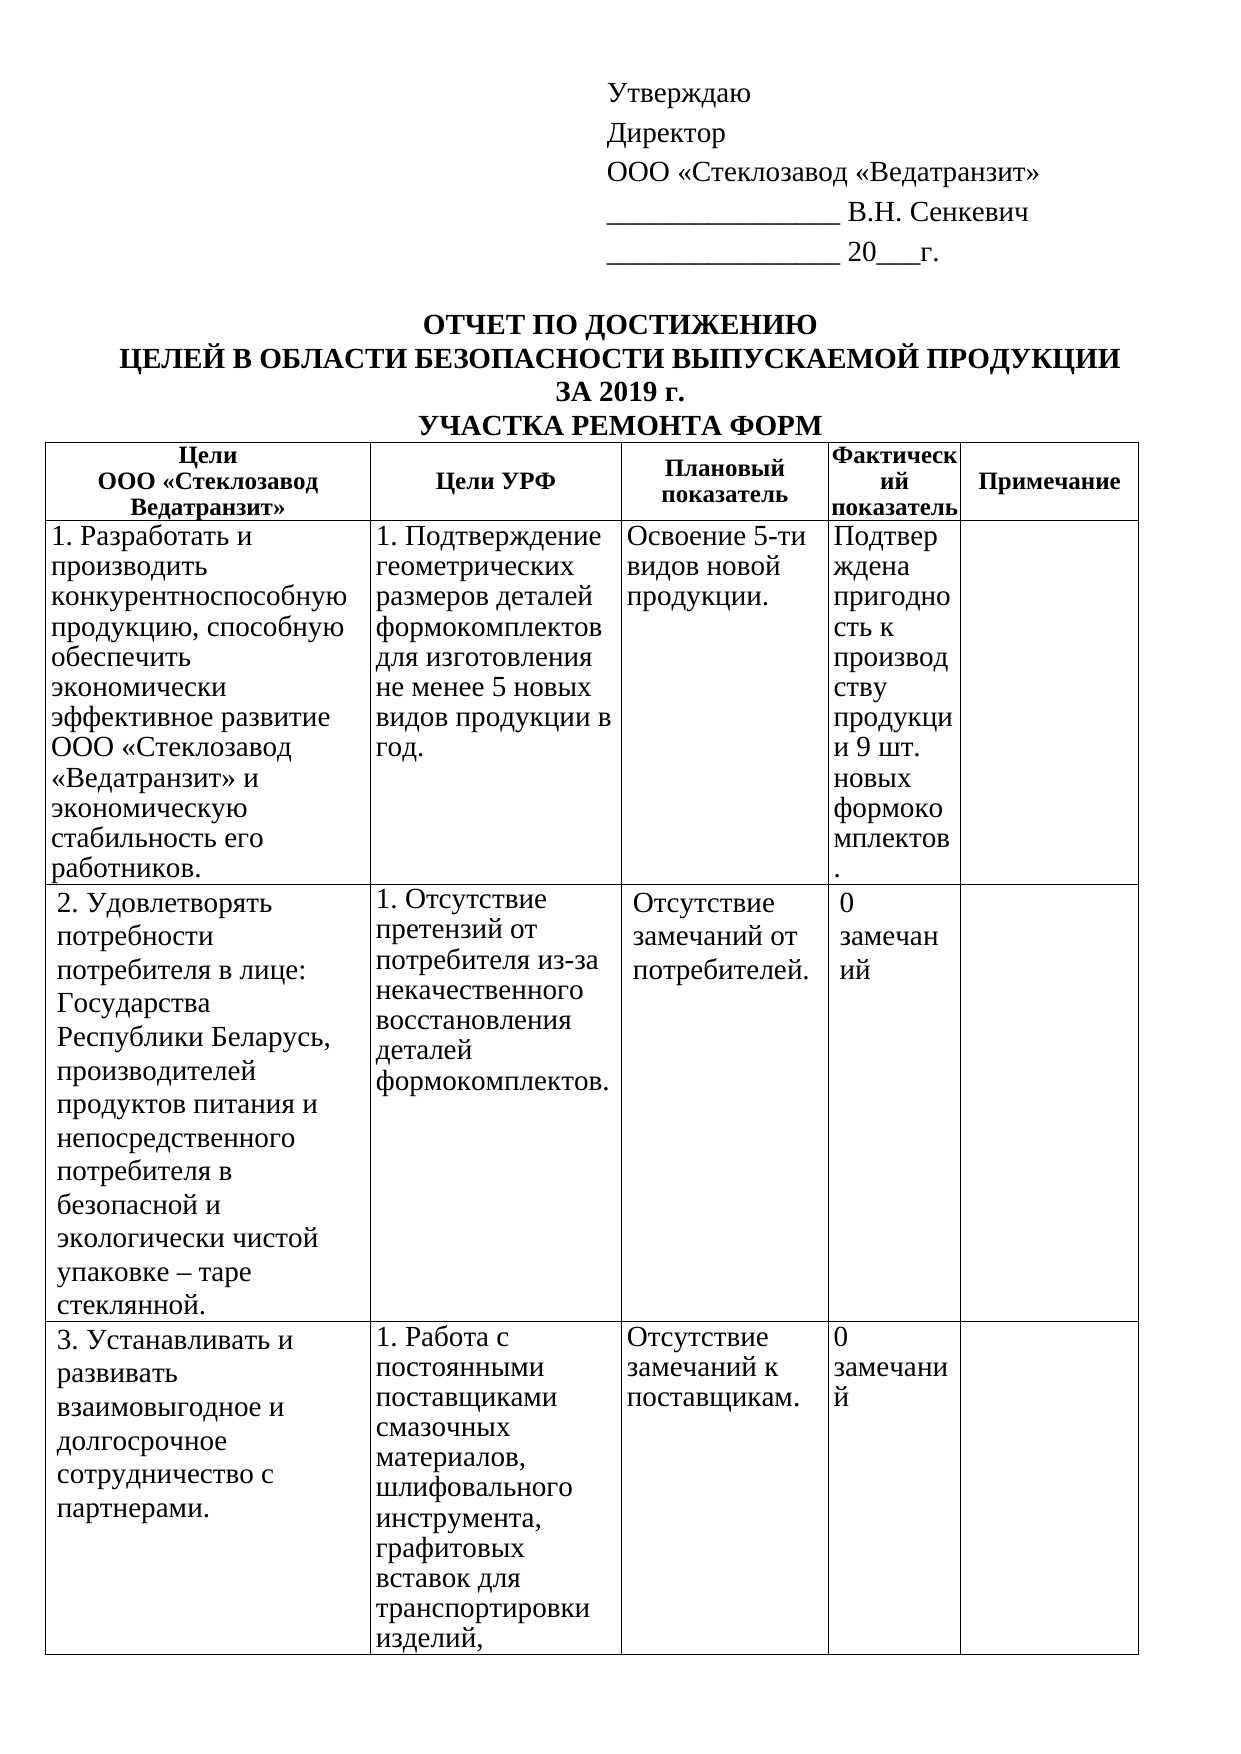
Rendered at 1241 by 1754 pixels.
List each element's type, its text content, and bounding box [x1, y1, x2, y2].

table_header Плановый показатель [622, 443, 828, 520]
table_header Цели ООО «Стеклозавод Ведатранзит» [46, 443, 370, 520]
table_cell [622, 1322, 828, 1654]
table_header Примечание [961, 443, 1138, 520]
table_cell Освоение 5-ти видов новой продукции. [622, 521, 828, 884]
text ЦЕЛЕЙ В ОБЛАСТИ БЕЗОПАСНОСТИ ВЫПУСКАЕМОЙ ПРОДУКЦИИ [75, 341, 1165, 374]
table_header Цели УРФ [371, 443, 621, 520]
table_cell 1. Отсутствие претензий от потребителя из-за некачественного восстановления деталей формокомплектов. [371, 885, 621, 1321]
table_cell [961, 885, 1138, 1321]
table_cell Подтверждена пригодность к производству продукции 9 шт. новых формокомплектов. [829, 521, 960, 884]
table_cell [961, 1322, 1138, 1654]
text ООО «Стеклозавод «Ведатранзит» [75, 154, 1165, 188]
table_cell 1. Подтверждение геометрических размеров деталей формокомплектов для изготовления не менее 5 новых видов продукции в год. [371, 521, 621, 884]
text ЗА 2019 г. [75, 374, 1165, 408]
text УЧАСТКА РЕМОНТА ФОРМ [75, 408, 1165, 442]
text ОТЧЕТ ПО ДОСТИЖЕНИЮ [75, 307, 1165, 341]
table_cell [961, 521, 1138, 884]
table_cell 0 замечаний [829, 885, 960, 1321]
text ________________ В.Н. Сенкевич [75, 194, 1165, 228]
table_header Фактический показатель [829, 443, 960, 520]
table_cell 1. Разработать и производить конкурентноспособную продукцию, способную обеспечить экономически эффективное развитие ООО «Стеклозавод «Ведатранзит» и экономическую стабильность его работников. [46, 521, 370, 884]
text Директор [75, 115, 1165, 148]
text Утверждаю [75, 75, 1165, 108]
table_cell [46, 1322, 370, 1654]
text ________________ 20___г. [75, 234, 1165, 268]
table_cell 2. Удовлетворять потребности потребителя в лице: Государства Республики Беларусь, производителей продуктов питания и непосредственного потребителя в безопасной и экологически чистой упаковке – таре стеклянной. [46, 885, 370, 1321]
table_cell 0 замечаний [829, 1322, 960, 1654]
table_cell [371, 1322, 621, 1654]
table_cell Отсутствие замечаний от потребителей. [622, 885, 828, 1321]
